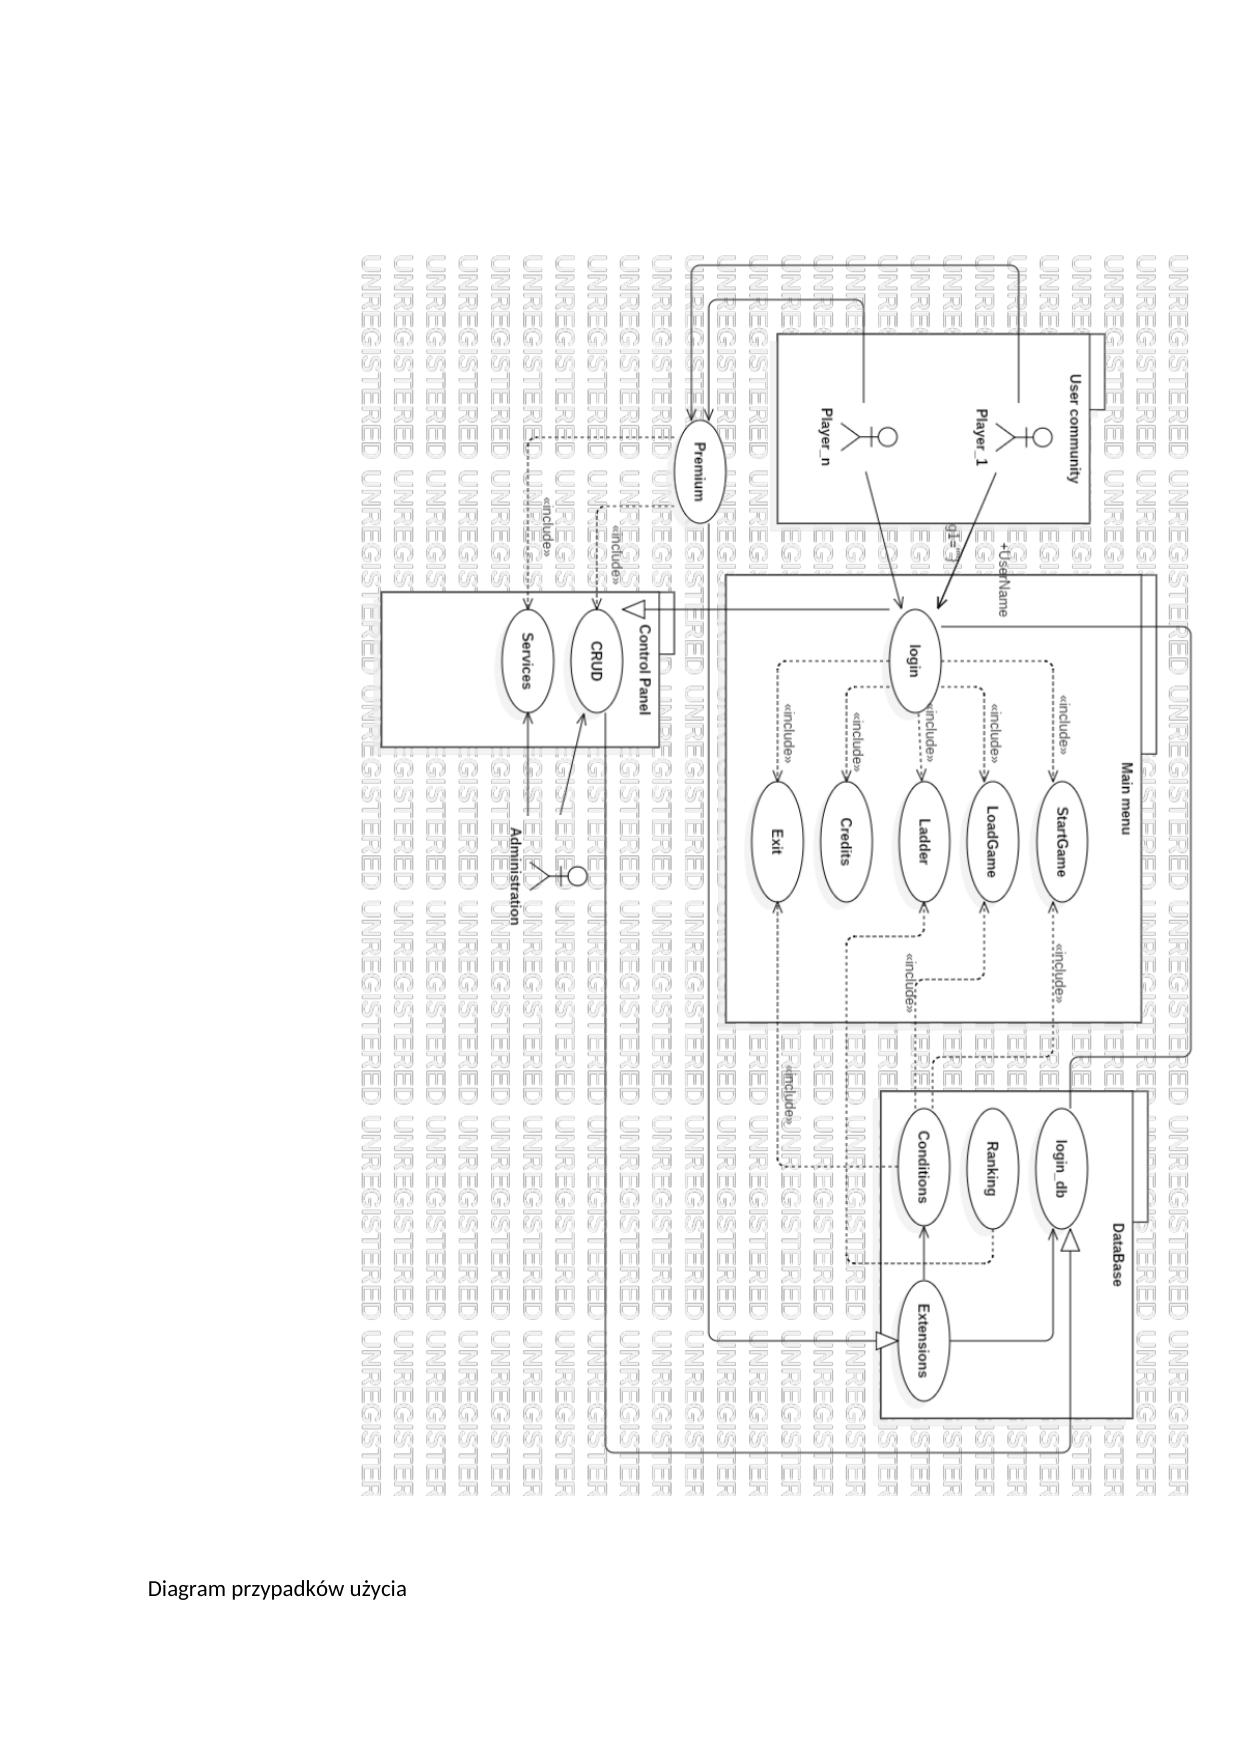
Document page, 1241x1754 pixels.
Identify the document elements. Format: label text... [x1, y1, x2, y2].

picture [339, 256, 1201, 1496]
text Diagram przypadków użycia [148, 1574, 1093, 1602]
